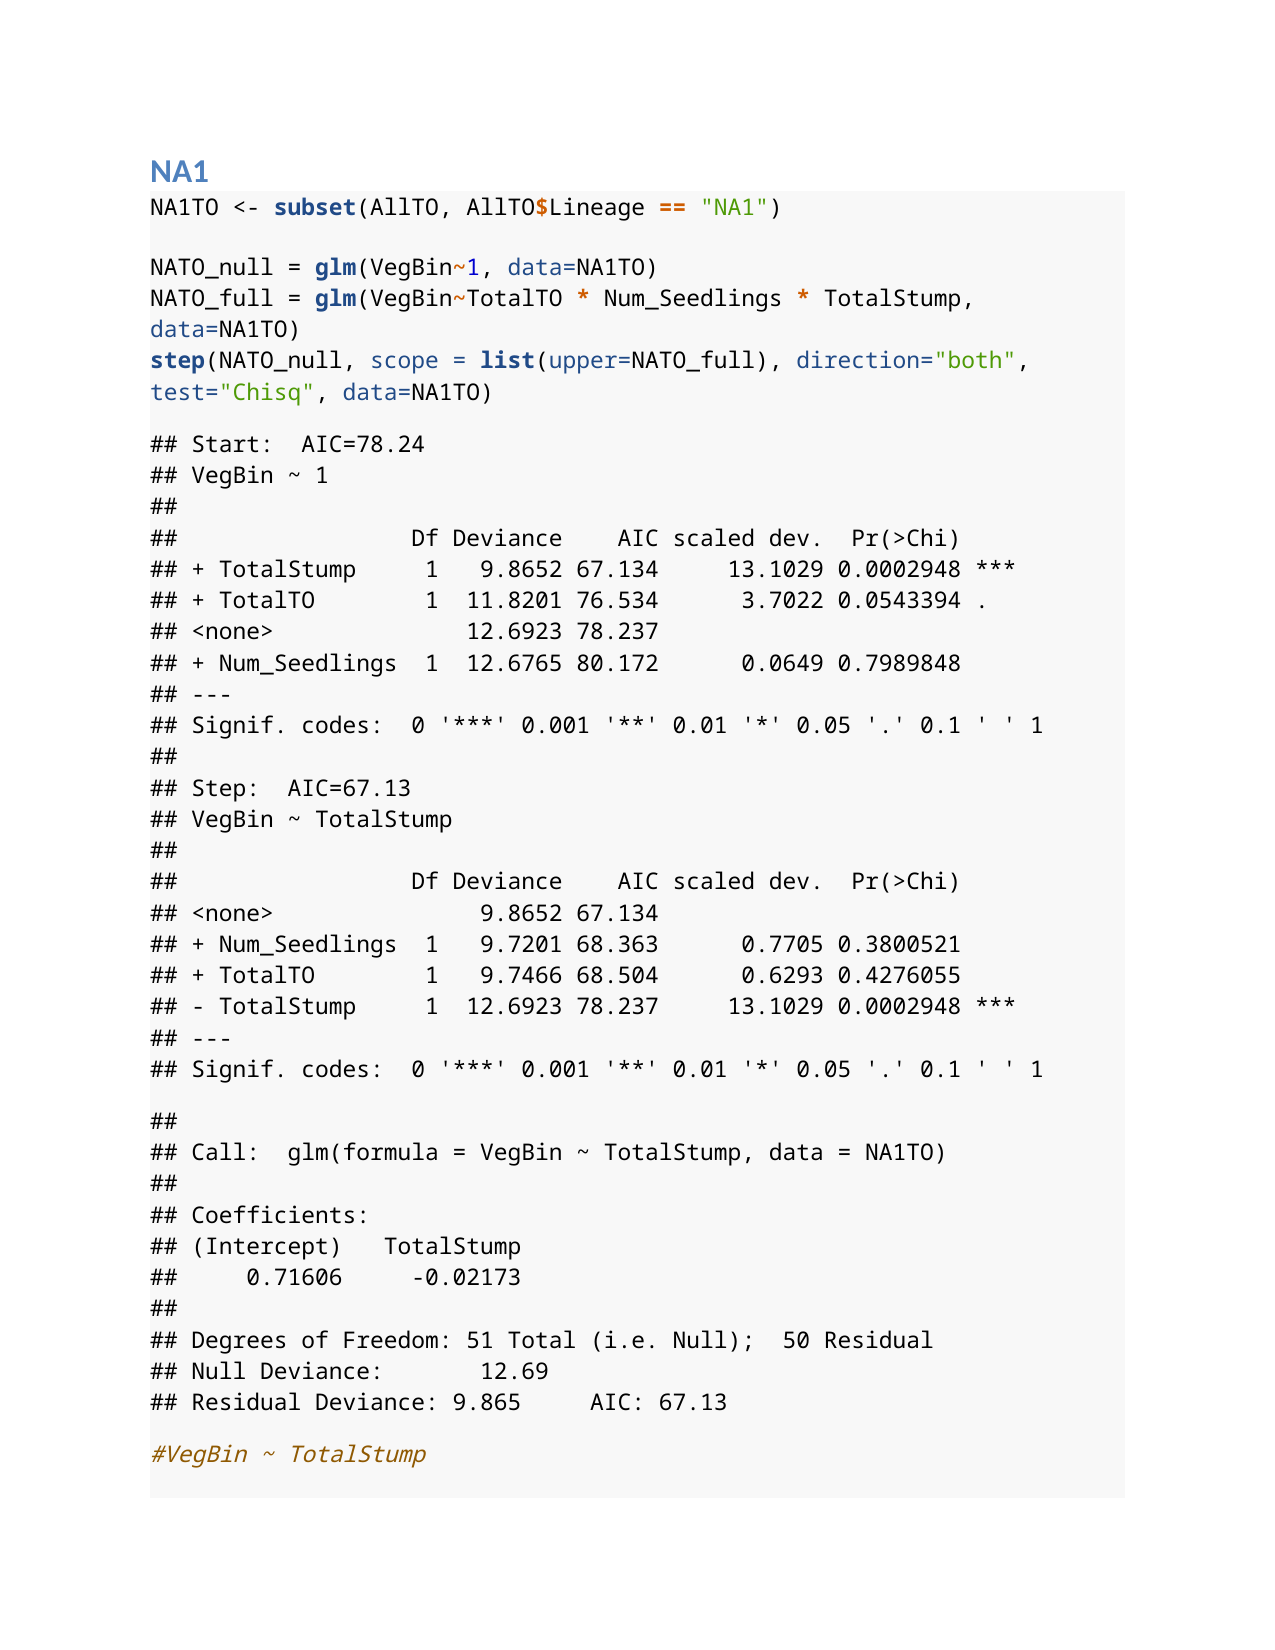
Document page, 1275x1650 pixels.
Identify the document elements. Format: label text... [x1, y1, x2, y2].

text ## ## Call: glm(formula = VegBin ~ TotalStump, data = NA1TO) ## ## Coefficients: ## (Intercept) TotalStump ## 0.71606 -0.02173 ## ## Degrees of Freedom: 51 Total (i.e. Null); 50 Residual ## Null Deviance: 12.69 ## Residual Deviance: 9.865 AIC: 67.13 [150, 1105, 1125, 1417]
text ## Start: AIC=78.24 ## VegBin ~ 1 ## ## Df Deviance AIC scaled dev. Pr(>Chi) ## + TotalStump 1 9.8652 67.134 13.1029 0.0002948 *** ## + TotalTO 1 11.8201 76.534 3.7022 0.0543394 . ## <none> 12.6923 78.237 ## + Num_Seedlings 1 12.6765 80.172 0.0649 0.7989848 ## --- ## Signif. codes: 0 '***' 0.001 '**' 0.01 '*' 0.05 '.' 0.1 ' ' 1 ## ## Step: AIC=67.13 ## VegBin ~ TotalStump ## ## Df Deviance AIC scaled dev. Pr(>Chi) ## <none> 9.8652 67.134 ## + Num_Seedlings 1 9.7201 68.363 0.7705 0.3800521 ## + TotalTO 1 9.7466 68.504 0.6293 0.4276055 ## - TotalStump 1 12.6923 78.237 13.1029 0.0002948 *** ## --- ## Signif. codes: 0 '***' 0.001 '**' 0.01 '*' 0.05 '.' 0.1 ' ' 1 [150, 428, 1125, 1084]
subtitle NA1 [150, 150, 1125, 191]
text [150, 1438, 1125, 1498]
text NA1TO <- subset(AllTO, AllTO$Lineage == "NA1") NATO_null = glm(VegBin~1, data=NA1TO) NATO_full = glm(VegBin~TotalTO * Num_Seedlings * TotalStump, data=NA1TO) step(NATO_null, scope = list(upper=NATO_full), direction="both", test="Chisq", data=NA1TO) [150, 191, 1125, 407]
